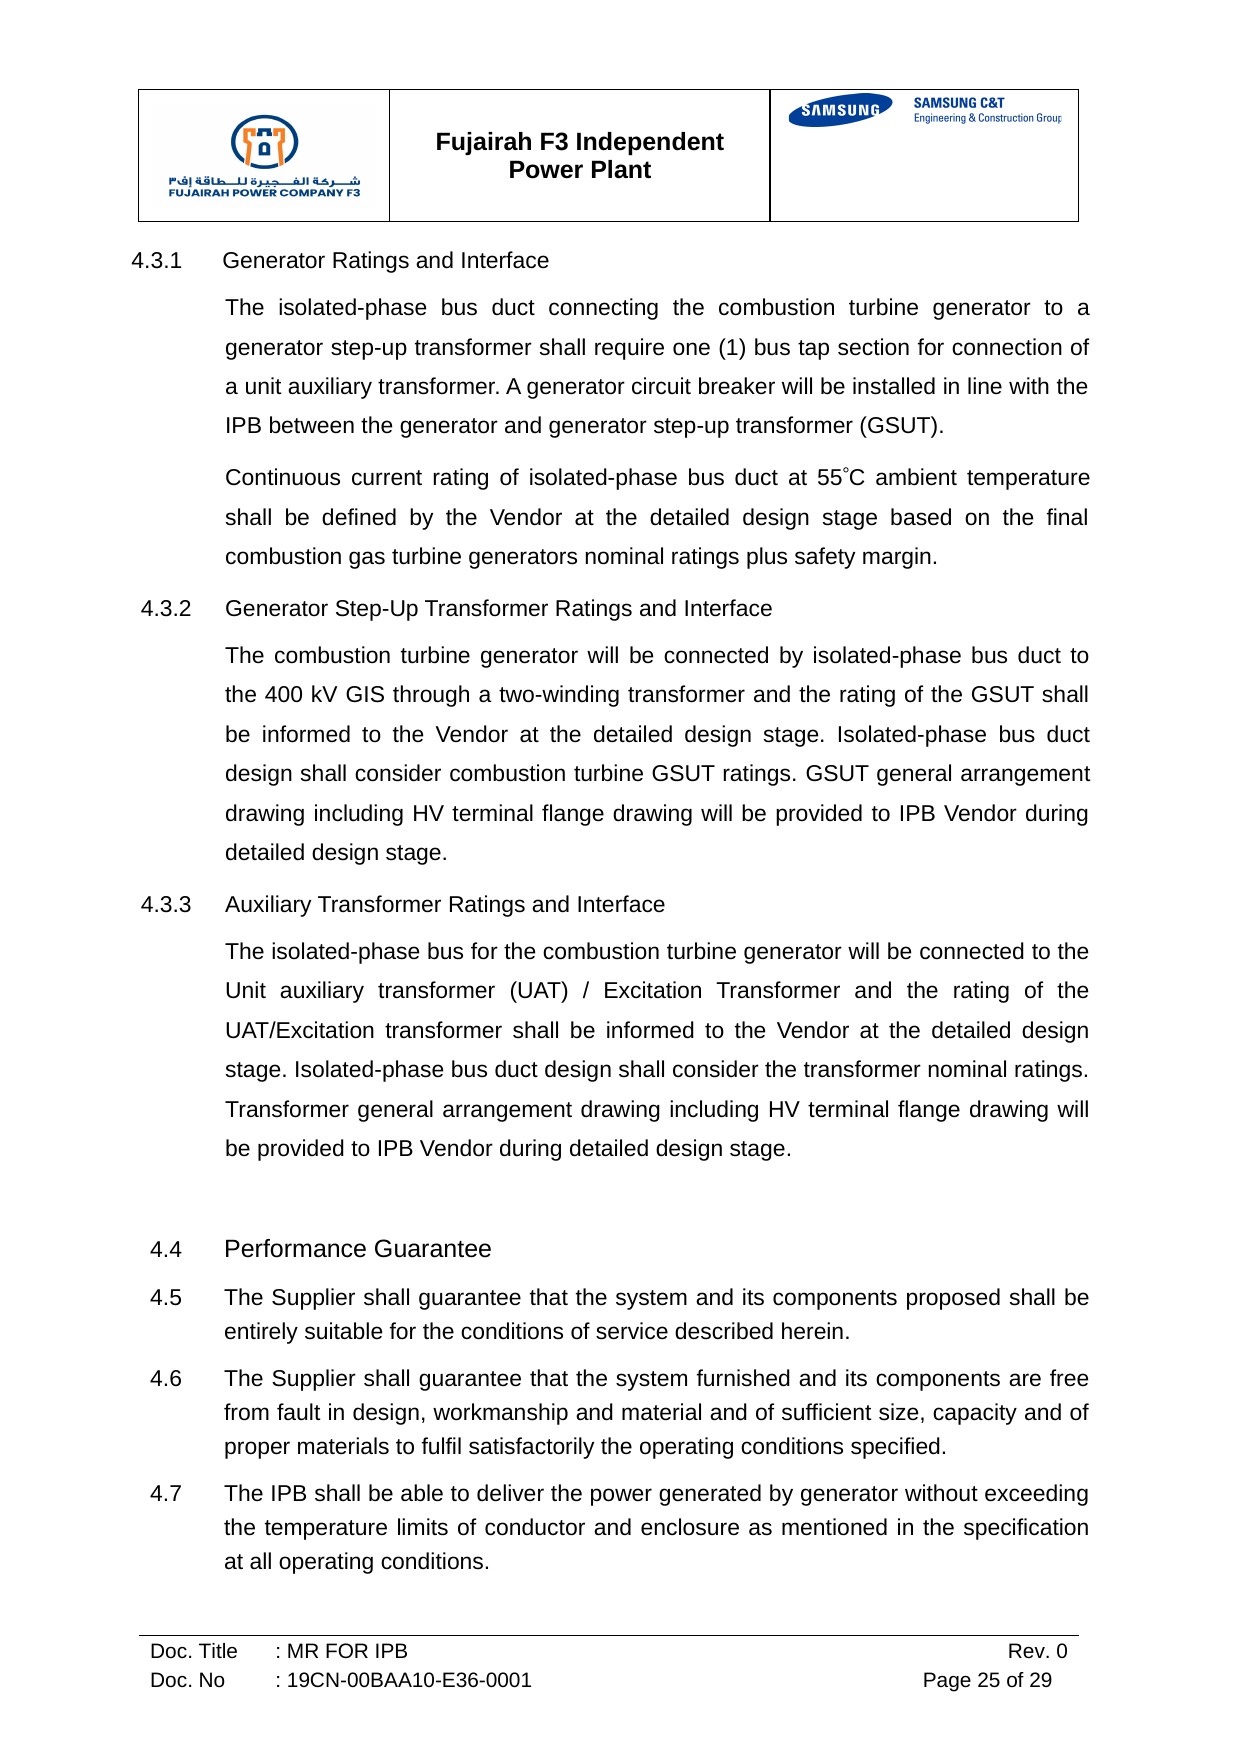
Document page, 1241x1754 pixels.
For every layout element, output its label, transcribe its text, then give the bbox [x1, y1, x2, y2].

title Continuous current rating of isolated-phase bus duct at 55C ambient temperature shall be defined by the Vendor at the detailed design stage based on the final combustion gas turbine generators nominal ratings plus safety margin. [225, 464, 1090, 570]
title Auxiliary Transformer Ratings and Interface [141, 891, 1090, 918]
title Generator Ratings and Interface [131, 247, 1090, 274]
picture [788, 93, 1062, 127]
title Performance Guarantee [150, 1234, 1090, 1263]
title The combustion turbine generator will be connected by isolated-phase bus duct to the 400 kV GIS through a two-winding transformer and the rating of the GSUT shall be informed to the Vendor at the detailed design stage. Isolated-phase bus duct design shall consider combustion turbine GSUT ratings. GSUT general arrangement drawing including HV terminal flange drawing will be provided to IPB Vendor during detailed design stage. [225, 642, 1090, 866]
title The Supplier shall guarantee that the system and its components proposed shall be entirely suitable for the conditions of service described herein. [150, 1284, 1090, 1344]
title The IPB shall be able to deliver the power generated by generator without exceeding the temperature limits of conductor and enclosure as mentioned in the specification at all operating conditions. [150, 1480, 1090, 1574]
title The Supplier shall guarantee that the system furnished and its components are free from fault in design, workmanship and material and of sufficient size, capacity and of proper materials to fulfil satisfactorily the operating conditions specified. [150, 1365, 1090, 1459]
title Generator Step-Up Transformer Ratings and Interface [141, 595, 1090, 622]
title The isolated-phase bus duct connecting the combustion turbine generator to a generator step-up transformer shall require one (1) bus tap section for connection of a unit auxiliary transformer. A generator circuit breaker will be installed in line with the IPB between the generator and generator step-up transformer (GSUT). [225, 294, 1090, 439]
title The isolated-phase bus for the combustion turbine generator will be connected to the Unit auxiliary transformer (UAT) / Excitation Transformer and the rating of the UAT/Excitation transformer shall be informed to the Vendor at the detailed design stage. Isolated-phase bus duct design shall consider the transformer nominal ratings. Transformer general arrangement drawing including HV terminal flange drawing will be provided to IPB Vendor during detailed design stage. [225, 938, 1090, 1162]
picture [150, 104, 378, 207]
